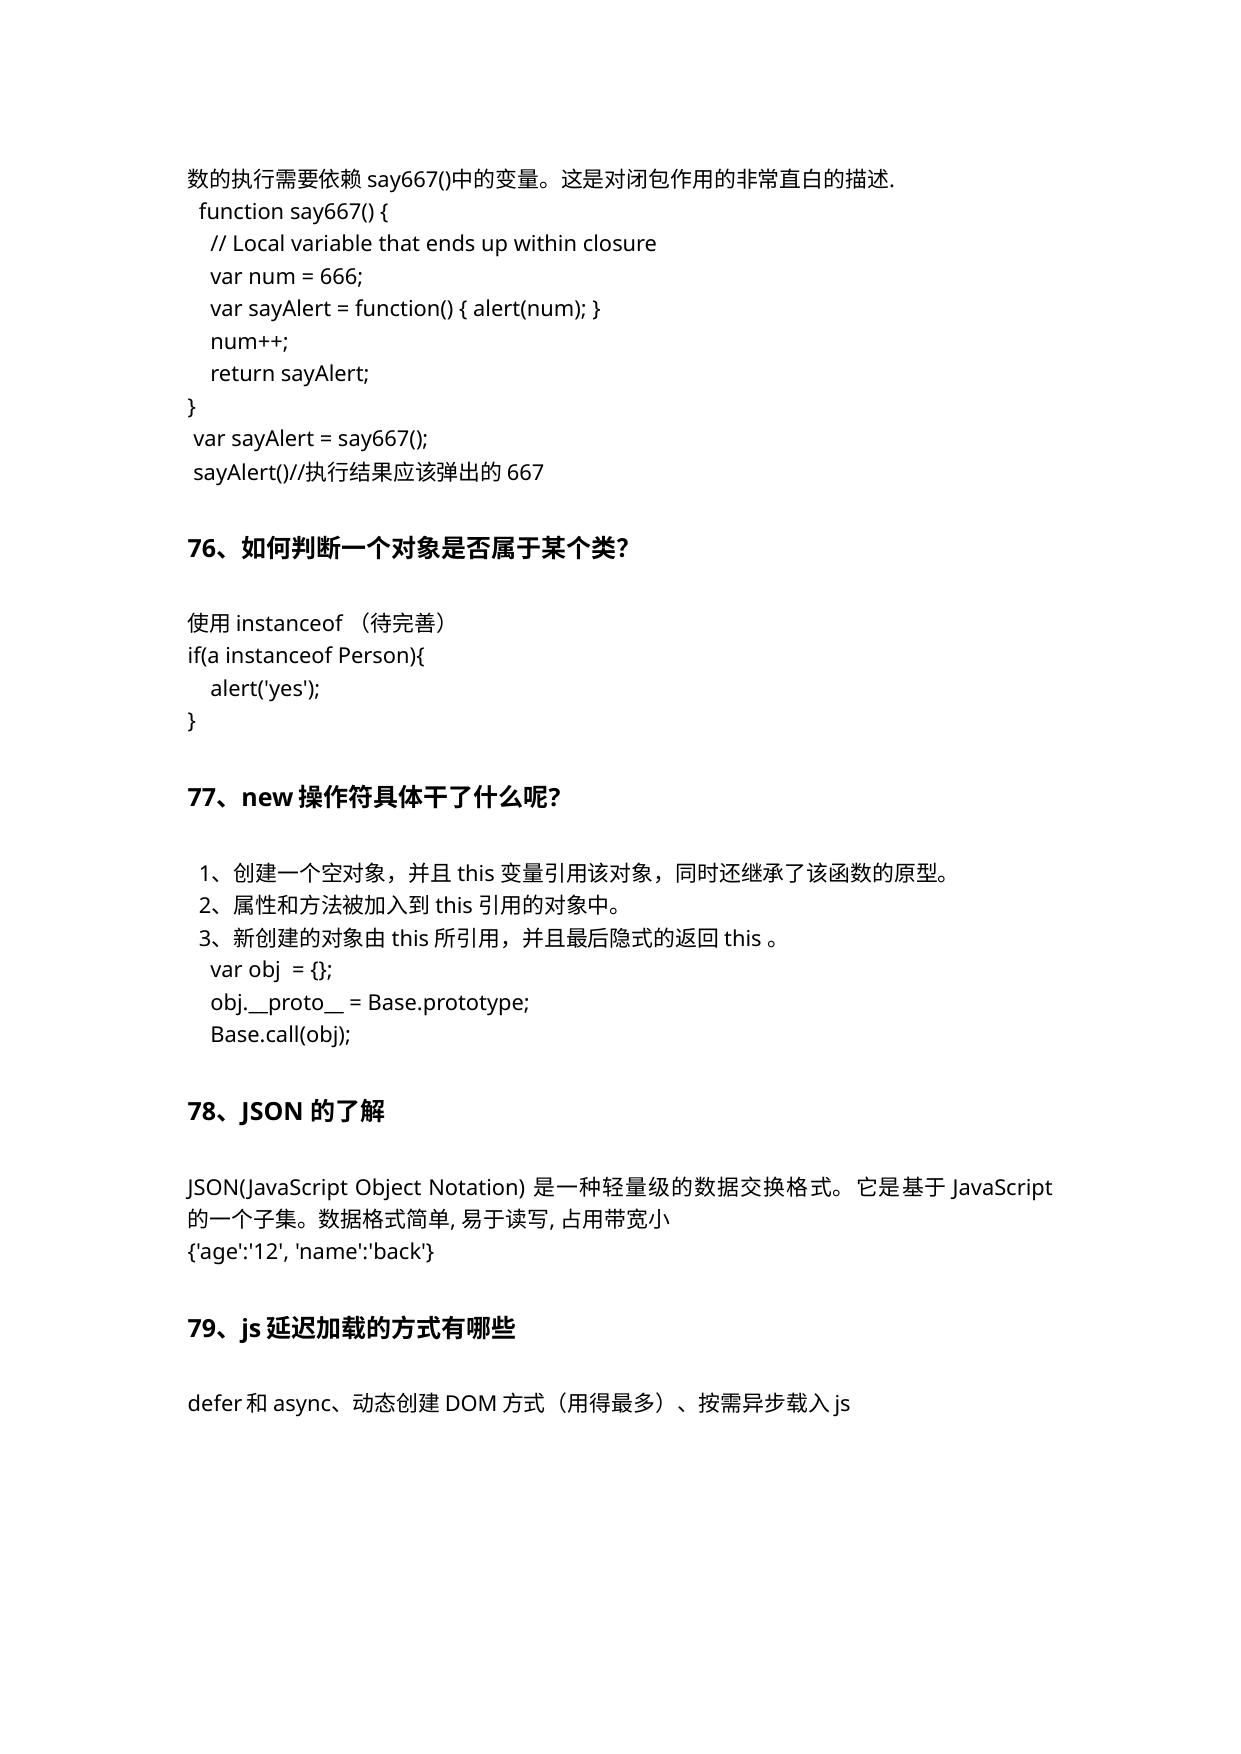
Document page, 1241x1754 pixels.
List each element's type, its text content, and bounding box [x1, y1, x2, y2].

text var sayAlert = function() { alert(num); } [187, 292, 1053, 324]
text var num = 666; [187, 259, 1053, 292]
text 1、创建一个空对象，并且 this 变量引用该对象，同时还继承了该函数的原型。 [187, 855, 1053, 888]
text } [187, 389, 1053, 422]
text function say667() { [187, 194, 1053, 227]
text alert('yes'); [187, 671, 1053, 704]
text JSON(JavaScript Object Notation) 是一种轻量级的数据交换格式。它是基于JavaScript的一个子集。数据格式简单, 易于读写, 占用带宽小 [187, 1169, 1053, 1234]
text } [187, 704, 1053, 736]
text defer和async、动态创建DOM方式（用得最多）、按需异步载入js [187, 1386, 1053, 1419]
text var obj = {}; [187, 953, 1053, 985]
text sayAlert()//执行结果应该弹出的667 [187, 454, 1053, 487]
text {'age':'12', 'name':'back'} [187, 1234, 1053, 1267]
text 2、属性和方法被加入到 this 引用的对象中。 [187, 888, 1053, 920]
text var sayAlert = say667(); [187, 422, 1053, 454]
subtitle 77、new操作符具体干了什么呢? [187, 763, 1053, 828]
text obj.__proto__ = Base.prototype; [187, 985, 1053, 1018]
subtitle 78、JSON 的了解 [187, 1077, 1053, 1142]
text num++; [187, 324, 1053, 357]
text 使用instanceof （待完善） [187, 606, 1053, 639]
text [187, 162, 1053, 194]
subtitle 76、如何判断一个对象是否属于某个类？ [187, 514, 1053, 579]
text if(a instanceof Person){ [187, 639, 1053, 671]
text // Local variable that ends up within closure [187, 227, 1053, 259]
text Base.call(obj); [187, 1018, 1053, 1050]
text return sayAlert; [187, 357, 1053, 389]
text 3、新创建的对象由 this 所引用，并且最后隐式的返回 this 。 [187, 920, 1053, 953]
subtitle 79、js延迟加载的方式有哪些 [187, 1294, 1053, 1359]
